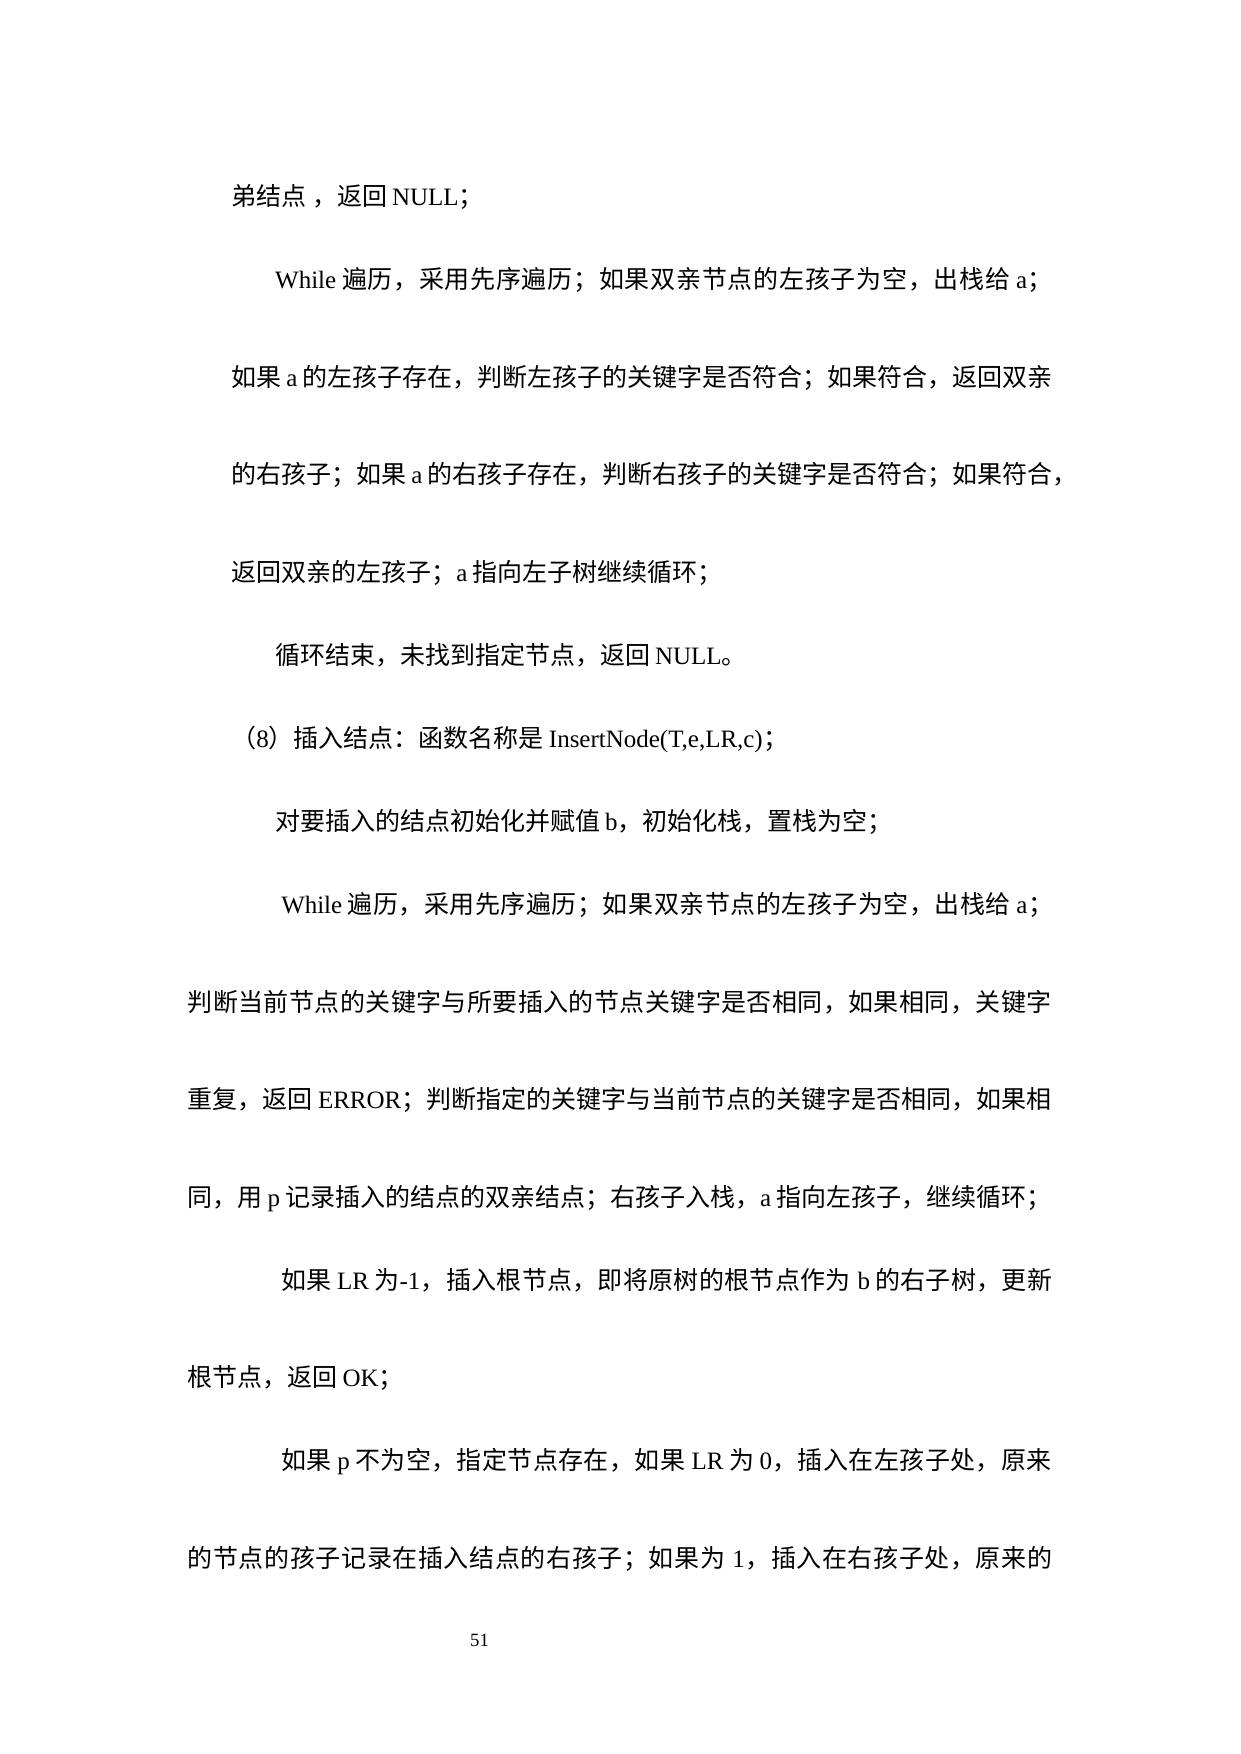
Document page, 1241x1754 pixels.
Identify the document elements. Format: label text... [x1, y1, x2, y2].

text 对要插入的结点初始化并赋值b，初始化栈，置栈为空； [231, 787, 1053, 852]
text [187, 1426, 1053, 1589]
text 循环结束，未找到指定节点，返回NULL。 [231, 621, 1053, 686]
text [231, 162, 1053, 227]
text While遍历，采用先序遍历；如果双亲节点的左孩子为空，出栈给a；判断当前节点的关键字与所要插入的节点关键字是否相同，如果相同，关键字重复，返回ERROR；判断指定的关键字与当前节点的关键字是否相同，如果相同，用p记录插入的结点的双亲结点；右孩子入栈，a指向左孩子，继续循环； [187, 870, 1053, 1228]
text 如果LR为-1，插入根节点，即将原树的根节点作为b的右子树，更新根节点，返回OK； [187, 1246, 1053, 1408]
text While遍历，采用先序遍历；如果双亲节点的左孩子为空，出栈给a；如果a的左孩子存在，判断左孩子的关键字是否符合；如果符合，返回双亲的右孩子；如果a的右孩子存在，判断右孩子的关键字是否符合；如果符合，返回双亲的左孩子；a指向左子树继续循环； [231, 245, 1053, 603]
list 插入结点：函数名称是InsertNode(T,e,LR,c)； [187, 704, 1053, 769]
